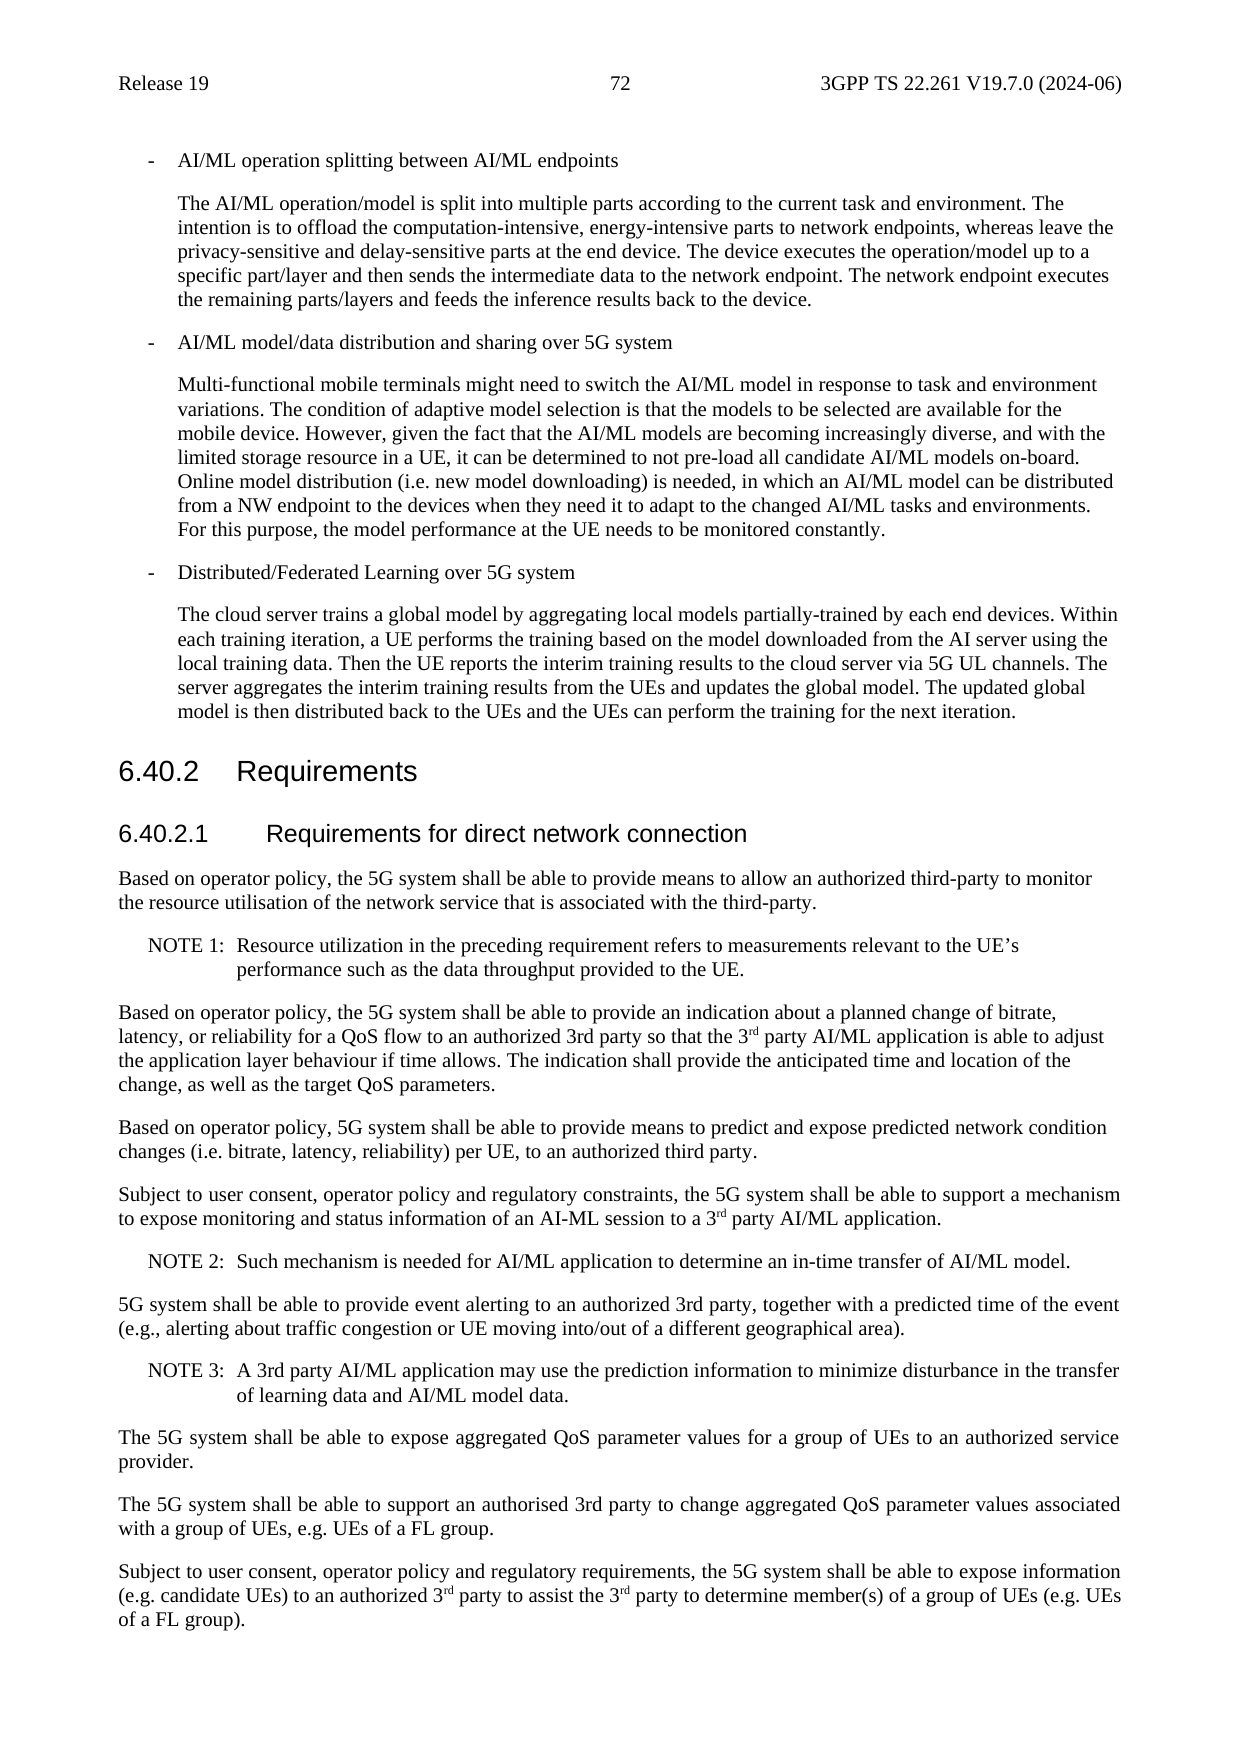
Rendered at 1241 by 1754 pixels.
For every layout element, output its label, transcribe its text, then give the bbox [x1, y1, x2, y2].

text - AI/ML model/data distribution and sharing over 5G system [148, 329, 1122, 354]
text - Distributed/Federated Learning over 5G system [148, 559, 1122, 584]
subtitle 6.40.2.1 Requirements for direct network connection [118, 819, 1122, 847]
text NOTE 1: Resource utilization in the preceding requirement refers to measurements relevant to the UE’s performance such as the data throughput provided to the UE. [148, 933, 1122, 981]
text NOTE 2: Such mechanism is needed for AI/ML application to determine an in-time transfer of AI/ML model. [148, 1249, 1122, 1273]
subtitle 6.40.2 Requirements [118, 754, 1122, 787]
text The AI/ML operation/model is split into multiple parts according to the current task and environment. The intention is to offload the computation-intensive, energy-intensive parts to network endpoints, whereas leave the privacy-sensitive and delay-sensitive parts at the end device. The device executes the operation/model up to a specific part/layer and then sends the intermediate data to the network endpoint. The network endpoint executes the remaining parts/layers and feeds the inference results back to the device. [177, 191, 1122, 311]
text Subject to user consent, operator policy and regulatory constraints, the 5G system shall be able to support a mechanism to expose monitoring and status information of an AI-ML session to a 3rd party AI/ML application. [118, 1182, 1122, 1230]
text The 5G system shall be able to support an authorised 3rd party to change aggregated QoS parameter values associated with a group of UEs, e.g. UEs of a FL group. [118, 1492, 1122, 1540]
text Subject to user consent, operator policy and regulatory requirements, the 5G system shall be able to expose information (e.g. candidate UEs) to an authorized 3rd party to assist the 3rd party to determine member(s) of a group of UEs (e.g. UEs of a FL group). [118, 1559, 1122, 1631]
text The 5G system shall be able to expose aggregated QoS parameter values for a group of UEs to an authorized service provider. [118, 1425, 1122, 1473]
text Based on operator policy, the 5G system shall be able to provide an indication about a planned change of bitrate, latency, or reliability for a QoS flow to an authorized 3rd party so that the 3rd party AI/ML application is able to adjust the application layer behaviour if time allows. The indication shall provide the anticipated time and location of the change, as well as the target QoS parameters. [118, 1000, 1122, 1096]
text Multi-functional mobile terminals might need to switch the AI/ML model in response to task and environment variations. The condition of adaptive model selection is that the models to be selected are available for the mobile device. However, given the fact that the AI/ML models are becoming increasingly diverse, and with the limited storage resource in a UE, it can be determined to not pre-load all candidate AI/ML models on-board. Online model distribution (i.e. new model downloading) is needed, in which an AI/ML model can be distributed from a NW endpoint to the devices when they need it to adapt to the changed AI/ML tasks and environments. For this purpose, the model performance at the UE needs to be monitored constantly. [177, 372, 1122, 541]
text Based on operator policy, 5G system shall be able to provide means to predict and expose predicted network condition changes (i.e. bitrate, latency, reliability) per UE, to an authorized third party. [118, 1115, 1122, 1163]
text 5G system shall be able to provide event alerting to an authorized 3rd party, together with a predicted time of the event (e.g., alerting about traffic congestion or UE moving into/out of a different geographical area). [118, 1292, 1122, 1340]
text Based on operator policy, the 5G system shall be able to provide means to allow an authorized third-party to monitor the resource utilisation of the network service that is associated with the third-party. [118, 866, 1122, 914]
text The cloud server trains a global model by aggregating local models partially-trained by each end devices. Within each training iteration, a UE performs the training based on the model downloaded from the AI server using the local training data. Then the UE reports the interim training results to the cloud server via 5G UL channels. The server aggregates the interim training results from the UEs and updates the global model. The updated global model is then distributed back to the UEs and the UEs can perform the training for the next iteration. [177, 602, 1122, 723]
text - AI/ML operation splitting between AI/ML endpoints [148, 148, 1122, 172]
text NOTE 3: A 3rd party AI/ML application may use the prediction information to minimize disturbance in the transfer of learning data and AI/ML model data. [148, 1358, 1122, 1407]
